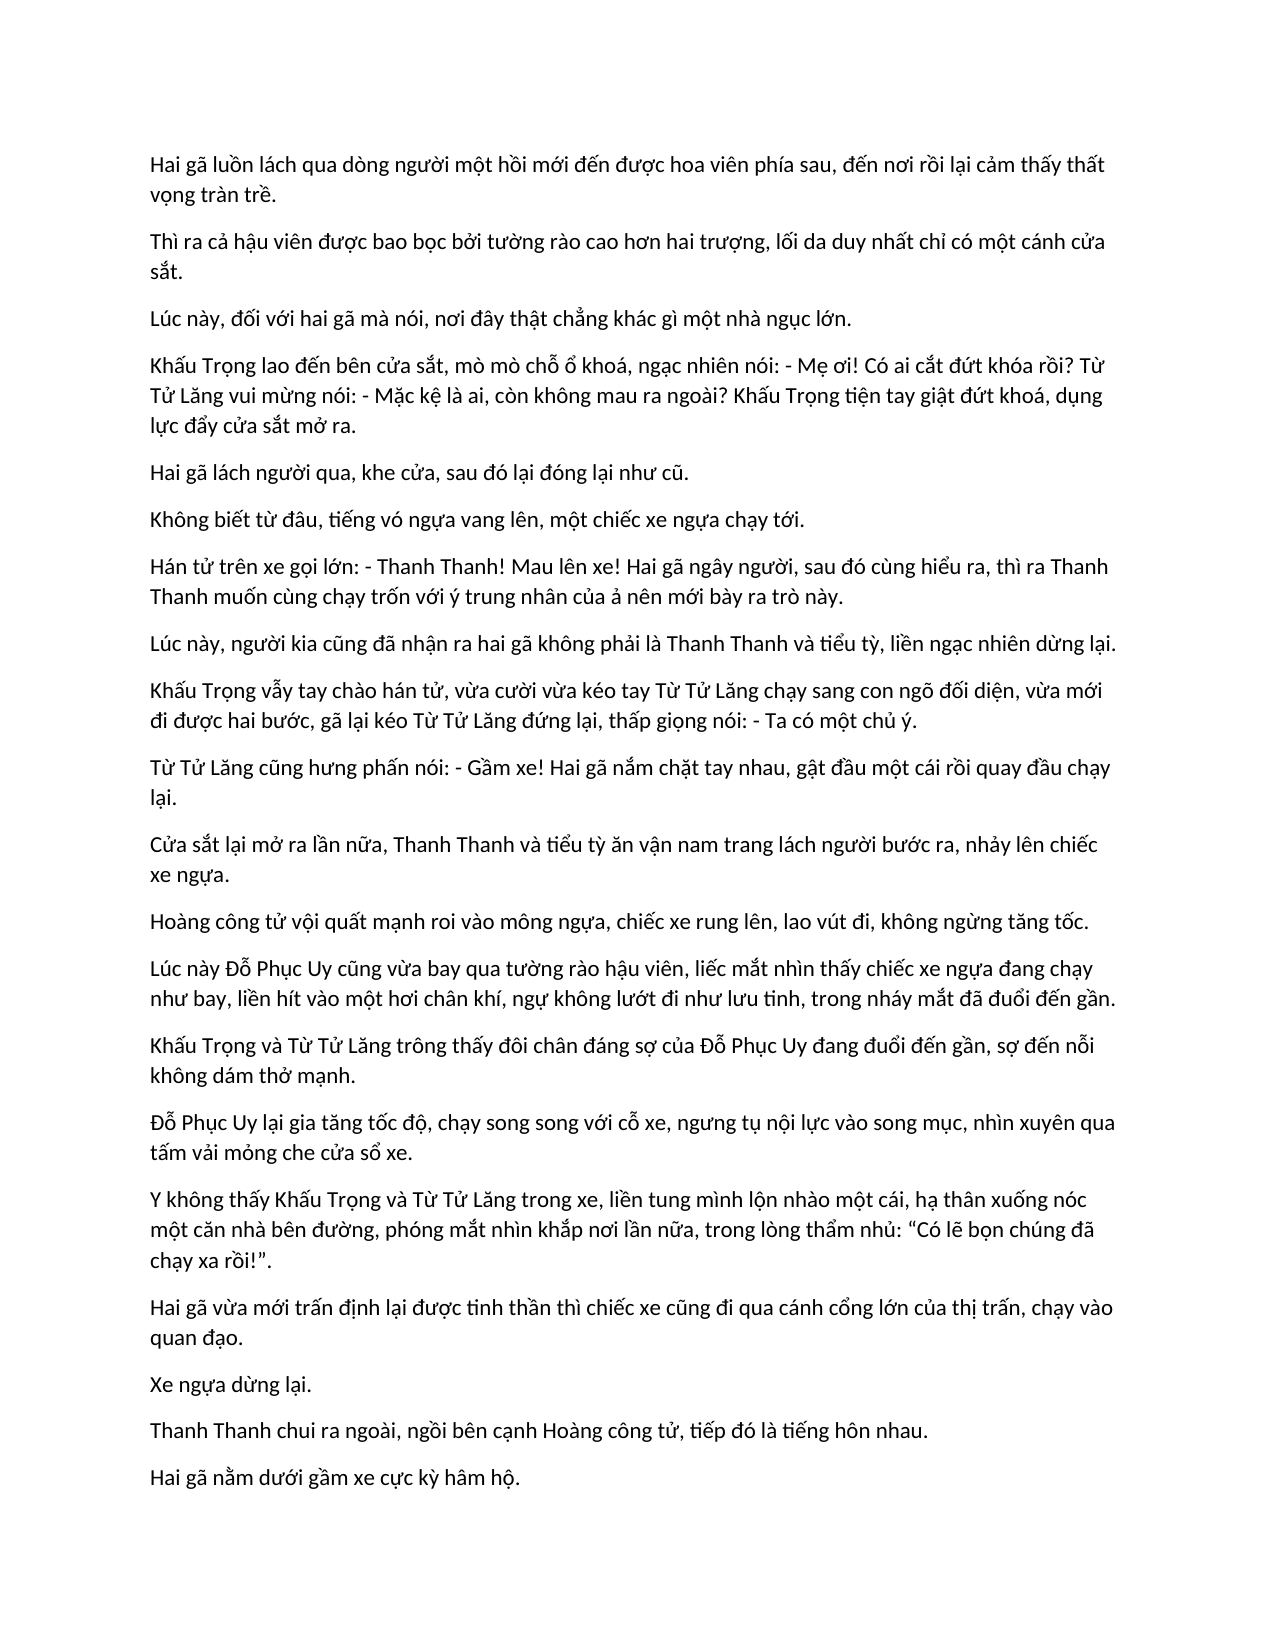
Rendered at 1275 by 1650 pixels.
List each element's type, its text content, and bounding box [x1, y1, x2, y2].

text Hai gã vừa mới trấn định lại được tinh thần thì chiếc xe cũng đi qua cánh cổng lớn của thị trấn, chạy vào quan đạo. [150, 1293, 1125, 1351]
text Lúc này Đỗ Phục Uy cũng vừa bay qua tường rào hậu viên, liếc mắt nhìn thấy chiếc xe ngựa đang chạy như bay, liền hít vào một hơi chân khí, ngự không lướt đi như lưu tinh, trong nháy mắt đã đuổi đến gần. [150, 954, 1125, 1012]
text Khấu Trọng lao đến bên cửa sắt, mò mò chỗ ổ khoá, ngạc nhiên nói: - Mẹ ơi! Có ai cắt đứt khóa rồi? Từ Tử Lăng vui mừng nói: - Mặc kệ là ai, còn không mau ra ngoài? Khấu Trọng tiện tay giật đứt khoá, dụng lực đẩy cửa sắt mở ra. [150, 351, 1125, 439]
text Thanh Thanh chui ra ngoài, ngồi bên cạnh Hoàng công tử, tiếp đó là tiếng hôn nhau. [150, 1417, 1125, 1445]
text Hoàng công tử vội quất mạnh roi vào mông ngựa, chiếc xe rung lên, lao vút đi, không ngừng tăng tốc. [150, 907, 1125, 935]
text Y không thấy Khấu Trọng và Từ Tử Lăng trong xe, liền tung mình lộn nhào một cái, hạ thân xuống nóc một căn nhà bên đường, phóng mắt nhìn khắp nơi lần nữa, trong lòng thẩm nhủ: “Có lẽ bọn chúng đã chạy xa rồi!”. [150, 1185, 1125, 1274]
text Lúc này, đối với hai gã mà nói, nơi đây thật chẳng khác gì một nhà ngục lớn. [150, 304, 1125, 332]
text Không biết từ đâu, tiếng vó ngựa vang lên, một chiếc xe ngựa chạy tới. [150, 505, 1125, 533]
text Xe ngựa dừng lại. [150, 1370, 1125, 1398]
text Cửa sắt lại mở ra lần nữa, Thanh Thanh và tiểu tỳ ăn vận nam trang lách người bước ra, nhảy lên chiếc xe ngựa. [150, 830, 1125, 888]
text Từ Tử Lăng cũng hưng phấn nói: - Gầm xe! Hai gã nắm chặt tay nhau, gật đầu một cái rồi quay đầu chạy lại. [150, 753, 1125, 811]
text Hán tử trên xe gọi lớn: - Thanh Thanh! Mau lên xe! Hai gã ngây người, sau đó cùng hiểu ra, thì ra Thanh Thanh muốn cùng chạy trốn với ý trung nhân của ả nên mới bày ra trò này. [150, 552, 1125, 610]
text Khấu Trọng vẫy tay chào hán tử, vừa cười vừa kéo tay Từ Tử Lăng chạy sang con ngõ đối diện, vừa mới đi được hai bước, gã lại kéo Từ Tử Lăng đứng lại, thấp giọng nói: - Ta có một chủ ý. [150, 676, 1125, 734]
text Thì ra cả hậu viên được bao bọc bởi tường rào cao hơn hai trượng, lối da duy nhất chỉ có một cánh cửa sắt. [150, 227, 1125, 285]
text Khấu Trọng và Từ Tử Lăng trông thấy đôi chân đáng sợ của Đỗ Phục Uy đang đuổi đến gần, sợ đến nỗi không dám thở mạnh. [150, 1031, 1125, 1089]
text Hai gã luồn lách qua dòng người một hồi mới đến được hoa viên phía sau, đến nơi rồi lại cảm thấy thất vọng tràn trề. [150, 150, 1125, 208]
text Hai gã nằm dưới gầm xe cực kỳ hâm hộ. [150, 1463, 1125, 1492]
text Hai gã lách người qua, khe cửa, sau đó lại đóng lại như cũ. [150, 458, 1125, 486]
text Đỗ Phục Uy lại gia tăng tốc độ, chạy song song với cỗ xe, ngưng tụ nội lực vào song mục, nhìn xuyên qua tấm vải mỏng che cửa sổ xe. [150, 1108, 1125, 1167]
text Lúc này, người kia cũng đã nhận ra hai gã không phải là Thanh Thanh và tiểu tỳ, liền ngạc nhiên dừng lại. [150, 629, 1125, 657]
